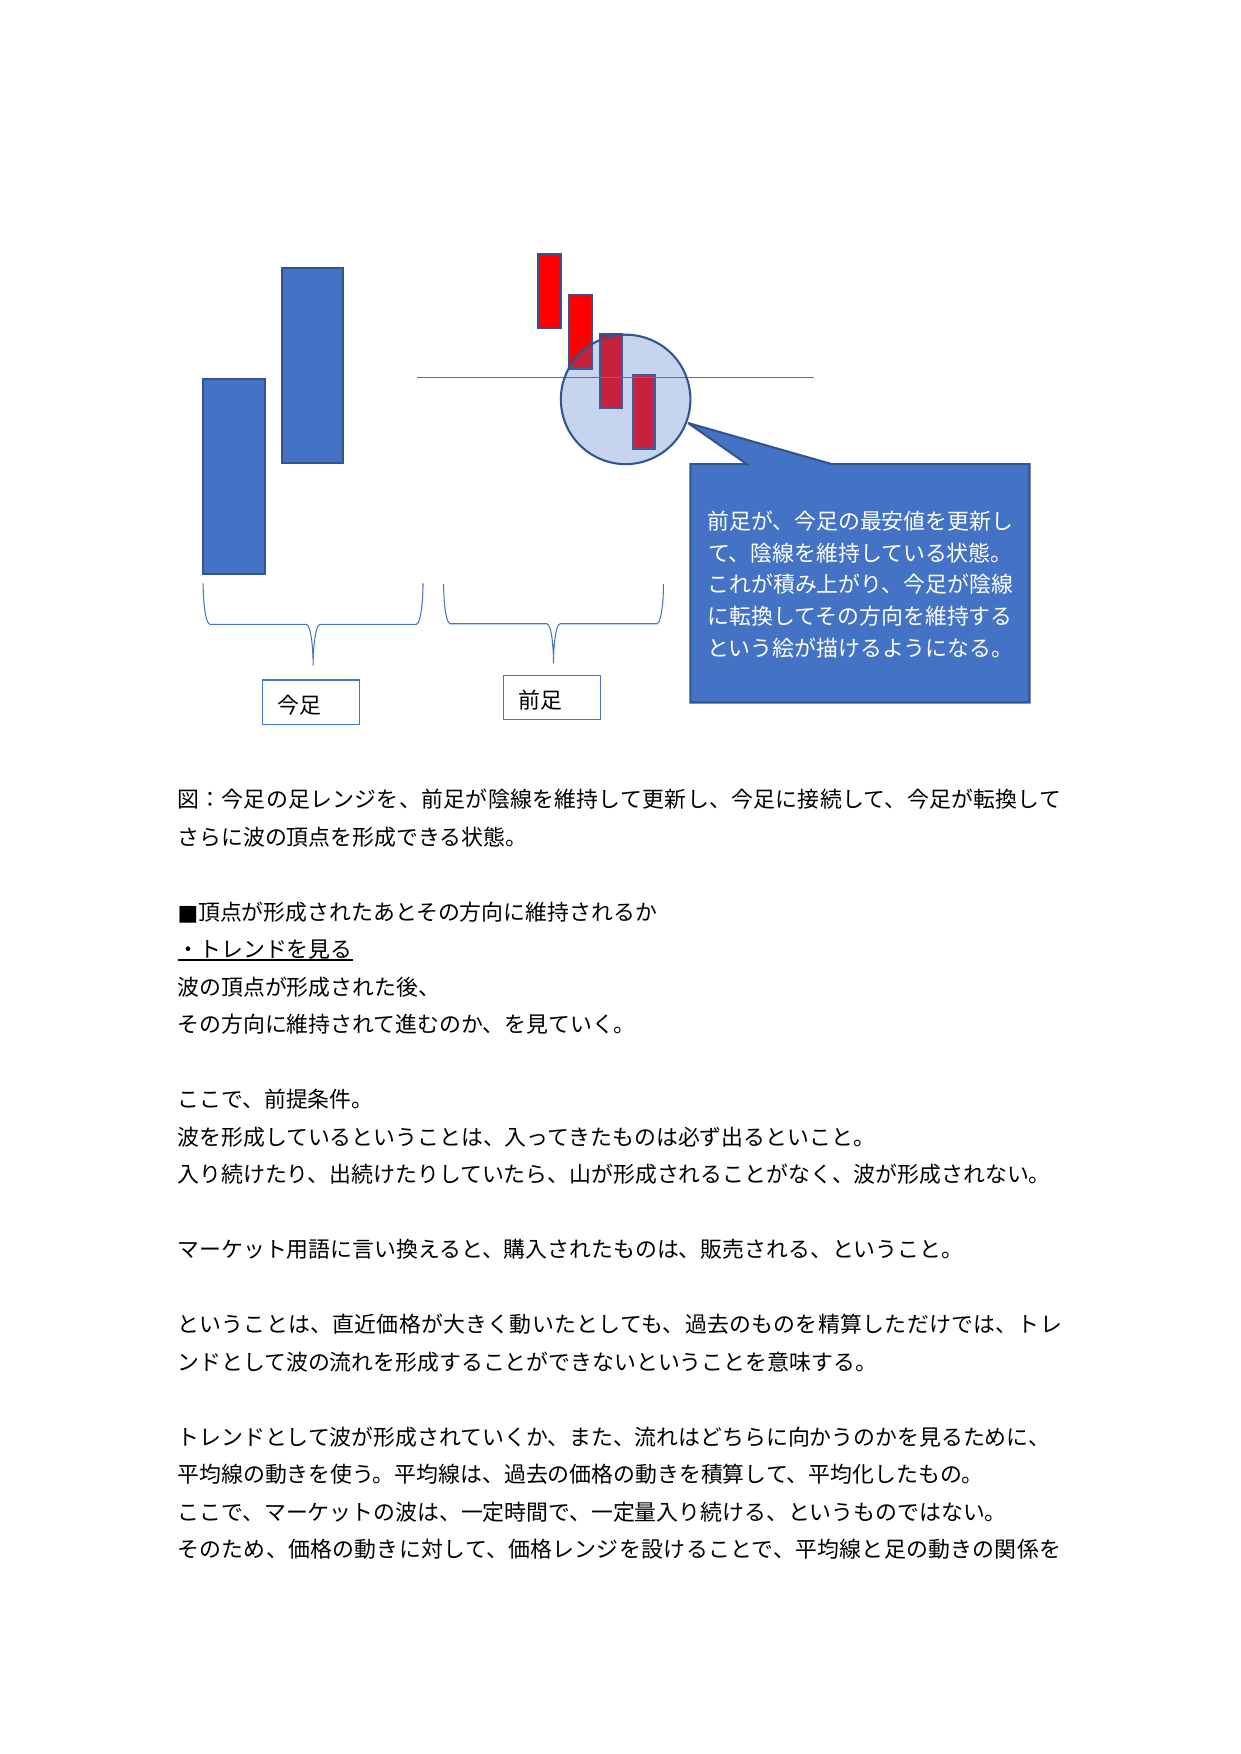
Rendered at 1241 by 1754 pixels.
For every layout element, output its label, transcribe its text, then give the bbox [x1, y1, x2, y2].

text ということは、直近価格が大きく動いたとしても、過去のものを精算しただけでは、トレンドとして波の流れを形成することができないということを意味する。 [177, 1304, 1063, 1379]
text ここで、前提条件。 [177, 1079, 1063, 1117]
text 波の頂点が形成された後、 [177, 967, 1063, 1004]
text ■頂点が形成されたあとその方向に維持されるか [177, 892, 1063, 929]
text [177, 1529, 1063, 1567]
text トレンドとして波が形成されていくか、また、流れはどちらに向かうのかを見るために、 [177, 1417, 1063, 1454]
text マーケット用語に言い換えると、購入されたものは、販売される、ということ。 [177, 1229, 1063, 1267]
text 図：今足の足レンジを、前足が陰線を維持して更新し、今足に接続して、今足が転換してさらに波の頂点を形成できる状態。 [177, 779, 1063, 854]
text 平均線の動きを使う。平均線は、過去の価格の動きを積算して、平均化したもの。 [177, 1454, 1063, 1492]
text 波を形成しているということは、入ってきたものは必ず出るといこと。 [177, 1117, 1063, 1154]
text ・トレンドを見る [177, 929, 1063, 967]
text ここで、マーケットの波は、一定時間で、一定量入り続ける、というものではない。 [177, 1492, 1063, 1529]
text 入り続けたり、出続けたりしていたら、山が形成されることがなく、波が形成されない。 [177, 1154, 1063, 1192]
text その方向に維持されて進むのか、を見ていく。 [177, 1004, 1063, 1042]
